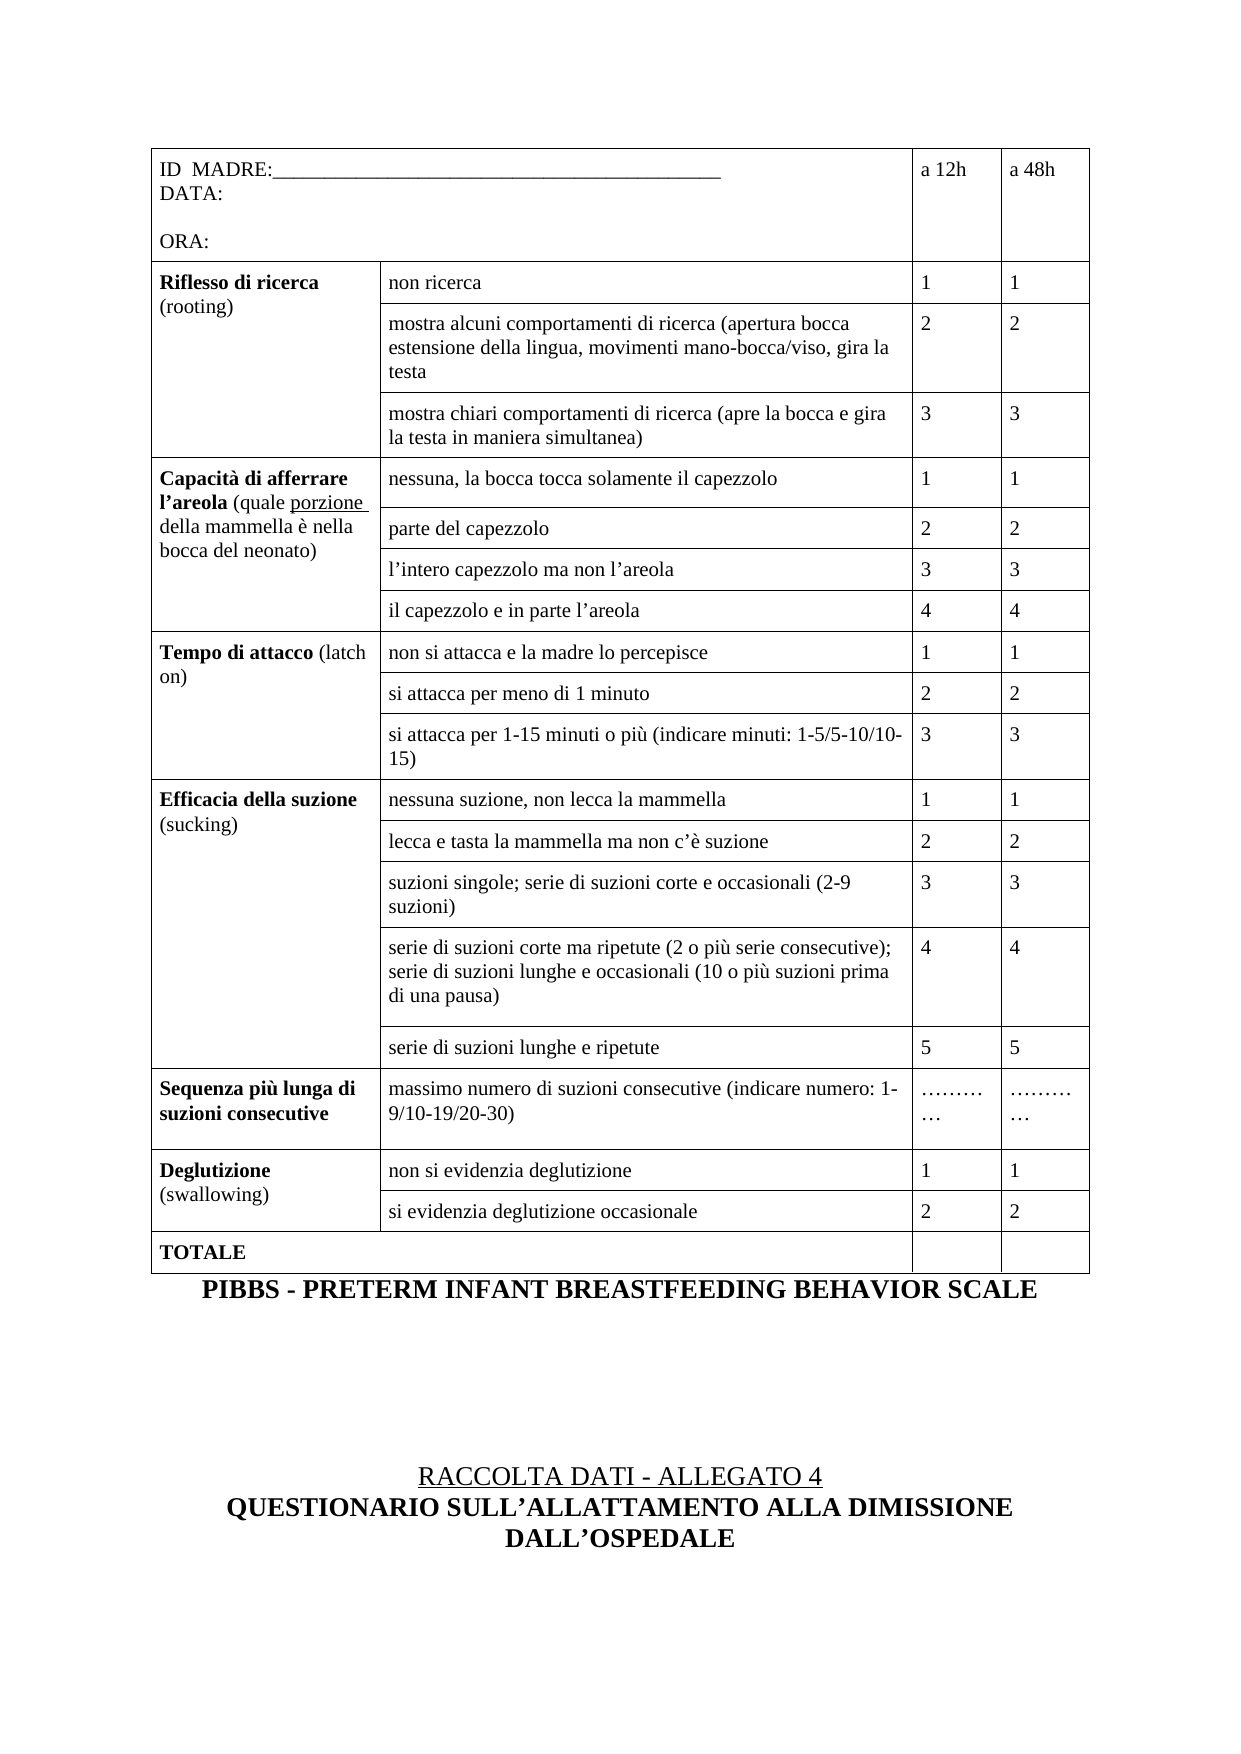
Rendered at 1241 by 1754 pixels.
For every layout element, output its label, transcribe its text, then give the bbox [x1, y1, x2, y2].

table_cell ………… [913, 1069, 1001, 1149]
table_cell l’intero capezzolo ma non l’areola [381, 549, 912, 589]
table_cell 5 [1002, 1027, 1089, 1067]
table_cell 4 [913, 591, 1001, 631]
table_cell 1 [913, 458, 1001, 507]
table_cell 1 [1002, 1150, 1089, 1190]
table_cell non si attacca e la madre lo percepisce [381, 632, 912, 672]
table_cell mostra chiari comportamenti di ricerca (apre la bocca e gira la testa in maniera simultanea) [381, 393, 912, 457]
table_cell 2 [1002, 508, 1089, 548]
table_cell Deglutizione (swallowing) [152, 1150, 380, 1231]
table_cell suzioni singole; serie di suzioni corte e occasionali (2-9 suzioni) [381, 862, 912, 926]
table_cell 2 [913, 673, 1001, 713]
text PIBBS - PRETERM INFANT BREASTFEEDING BEHAVIOR SCALE [148, 148, 1092, 1304]
table_cell 1 [913, 632, 1001, 672]
table_cell 2 [1002, 1191, 1089, 1231]
table_cell nessuna, la bocca tocca solamente il capezzolo [381, 458, 912, 507]
table_cell massimo numero di suzioni consecutive (indicare numero: 1-9/10-19/20-30) [381, 1069, 912, 1149]
table_cell 5 [913, 1027, 1001, 1067]
table_cell il capezzolo e in parte l’areola [381, 591, 912, 631]
table_cell mostra alcuni comportamenti di ricerca (apertura bocca estensione della lingua, movimenti mano-bocca/viso, gira la testa [381, 304, 912, 392]
table_cell non si evidenzia deglutizione [381, 1150, 912, 1190]
table_cell 1 [913, 780, 1001, 820]
table_cell serie di suzioni lunghe e ripetute [381, 1027, 912, 1067]
table_cell 3 [913, 549, 1001, 589]
table_cell 1 [1002, 780, 1089, 820]
table_cell [1002, 1232, 1089, 1272]
table_cell si evidenzia deglutizione occasionale [381, 1191, 912, 1231]
table_cell 3 [1002, 862, 1089, 926]
table_cell si attacca per meno di 1 minuto [381, 673, 912, 713]
table_cell 2 [1002, 304, 1089, 392]
table_cell 3 [1002, 393, 1089, 457]
table_cell 1 [913, 1150, 1001, 1190]
table_cell si attacca per 1-15 minuti o più (indicare minuti: 1-5/5-10/10-15) [381, 714, 912, 778]
table_cell 2 [913, 508, 1001, 548]
table_cell 2 [913, 821, 1001, 861]
table_cell 1 [913, 262, 1001, 302]
table_cell 4 [1002, 591, 1089, 631]
table_cell 2 [913, 1191, 1001, 1231]
table_cell 1 [1002, 632, 1089, 672]
table_header ID MADRE:___________________________________________ DATA: ORA: [152, 149, 912, 261]
table_cell 3 [913, 393, 1001, 457]
table_cell Capacità di afferrare l’areola (quale porzione della mammella è nella bocca del neonato) [152, 458, 380, 631]
table_cell 2 [913, 304, 1001, 392]
table_cell 4 [913, 928, 1001, 1026]
table_cell 3 [1002, 549, 1089, 589]
table_cell lecca e tasta la mammella ma non c’è suzione [381, 821, 912, 861]
text QUESTIONARIO SULL’ALLATTAMENTO ALLA DIMISSIONE DALL’OSPEDALE [148, 1491, 1092, 1553]
table_cell 3 [913, 714, 1001, 778]
table_cell 4 [1002, 928, 1089, 1026]
table_cell 3 [1002, 714, 1089, 778]
table_cell 3 [913, 862, 1001, 926]
table_cell 1 [1002, 458, 1089, 507]
table_cell TOTALE [152, 1232, 912, 1272]
table_cell nessuna suzione, non lecca la mammella [381, 780, 912, 820]
table_cell 2 [1002, 821, 1089, 861]
table_cell Tempo di attacco (latch on) [152, 632, 380, 778]
table_cell non ricerca [381, 262, 912, 302]
table_cell 2 [1002, 673, 1089, 713]
table_cell parte del capezzolo [381, 508, 912, 548]
table_cell ………… [1002, 1069, 1089, 1149]
table_cell serie di suzioni corte ma ripetute (2 o più serie consecutive); serie di suzioni lunghe e occasionali (10 o più suzioni prima di una pausa) [381, 928, 912, 1026]
table_header a 12h [913, 149, 1001, 261]
table_cell [913, 1232, 1001, 1272]
table_cell Efficacia della suzione (sucking) [152, 780, 380, 1067]
text RACCOLTA DATI - ALLEGATO 4 [148, 1460, 1092, 1491]
table_cell Sequenza più lunga di suzioni consecutive [152, 1069, 380, 1149]
table_header a 48h [1002, 149, 1089, 261]
table_cell 1 [1002, 262, 1089, 302]
table_cell Riflesso di ricerca (rooting) [152, 262, 380, 457]
